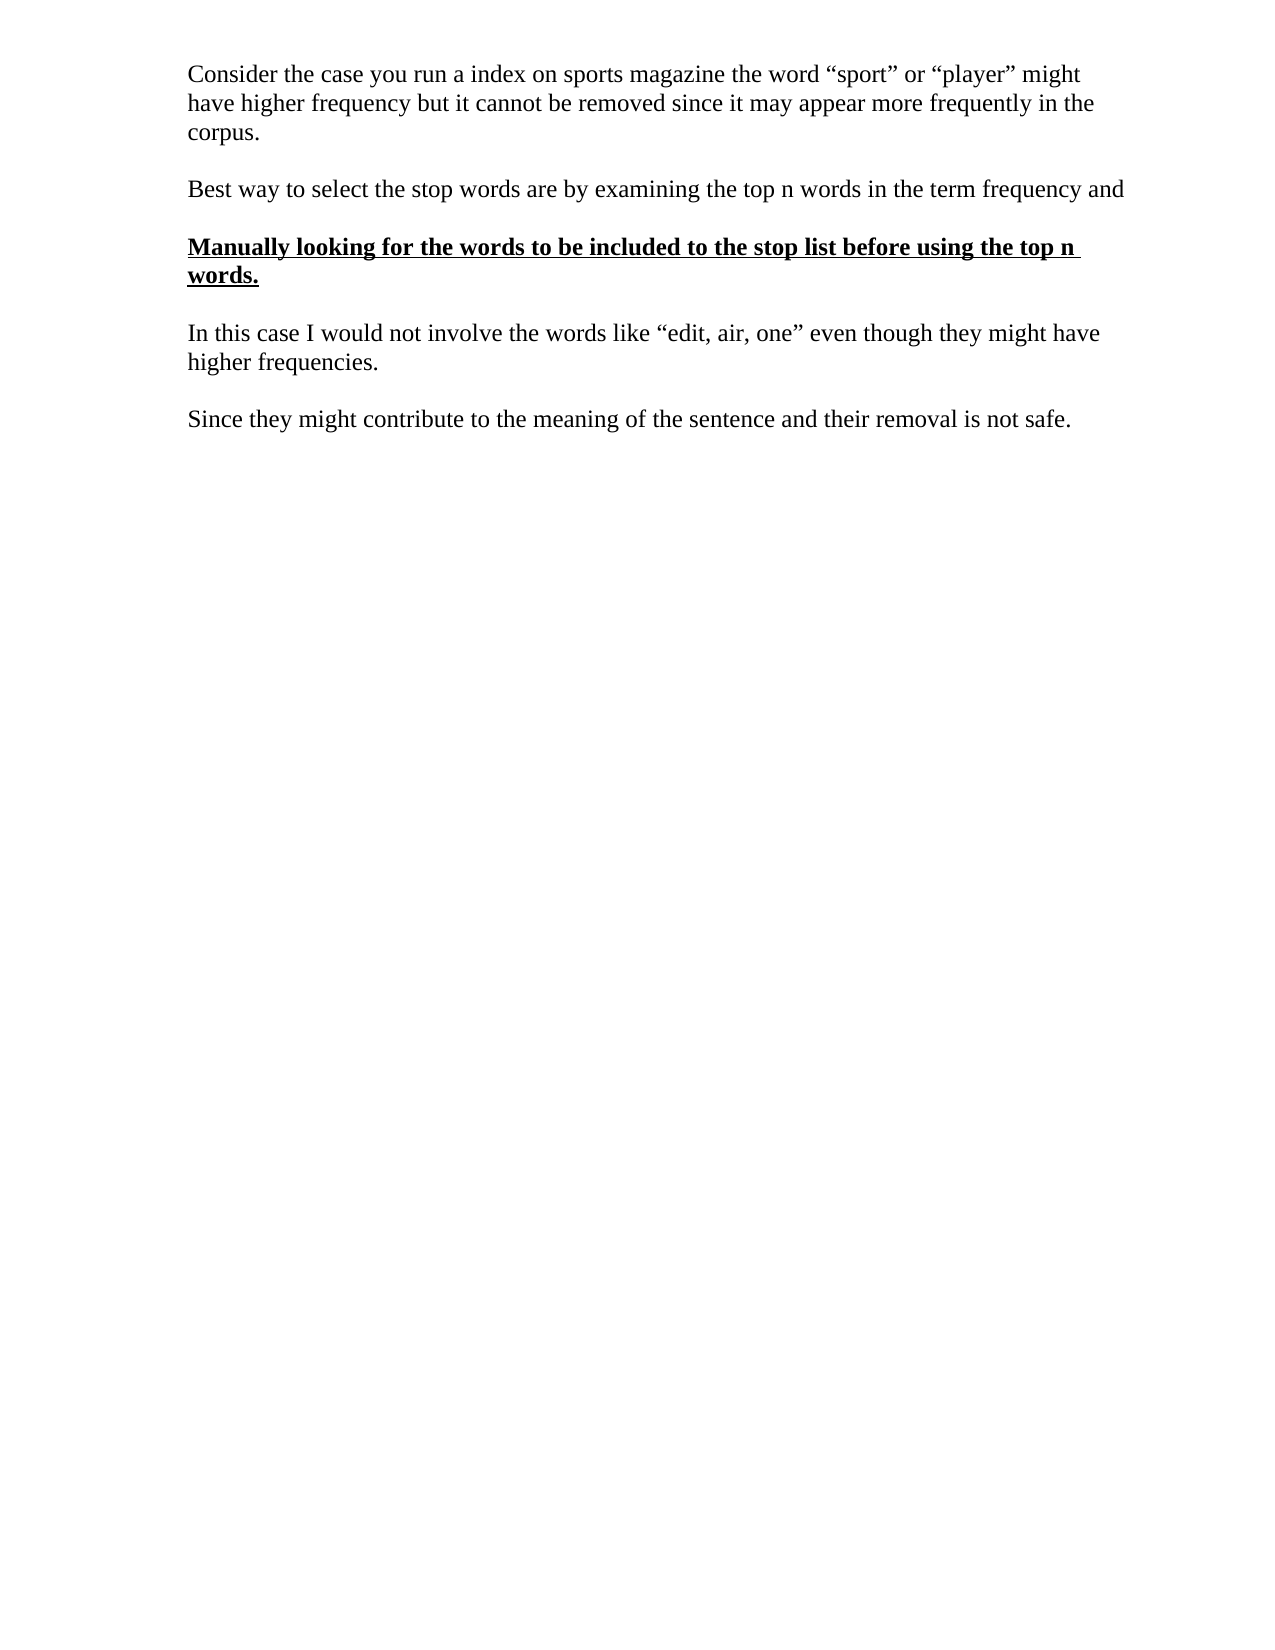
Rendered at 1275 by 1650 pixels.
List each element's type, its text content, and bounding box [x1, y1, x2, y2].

text Consider the case you run a index on sports magazine the word “sport” or “player” might have higher frequency but it cannot be removed since it may appear more frequently in the corpus. [187, 59, 1125, 145]
text Since they might contribute to the meaning of the sentence and their removal is not safe. [187, 404, 1125, 433]
text Best way to select the stop words are by examining the top n words in the term frequency and [187, 174, 1125, 203]
text In this case I would not involve the words like “edit, air, one” even though they might have higher frequencies. [187, 318, 1125, 375]
text Manually looking for the words to be included to the stop list before using the top n words. [187, 232, 1125, 289]
